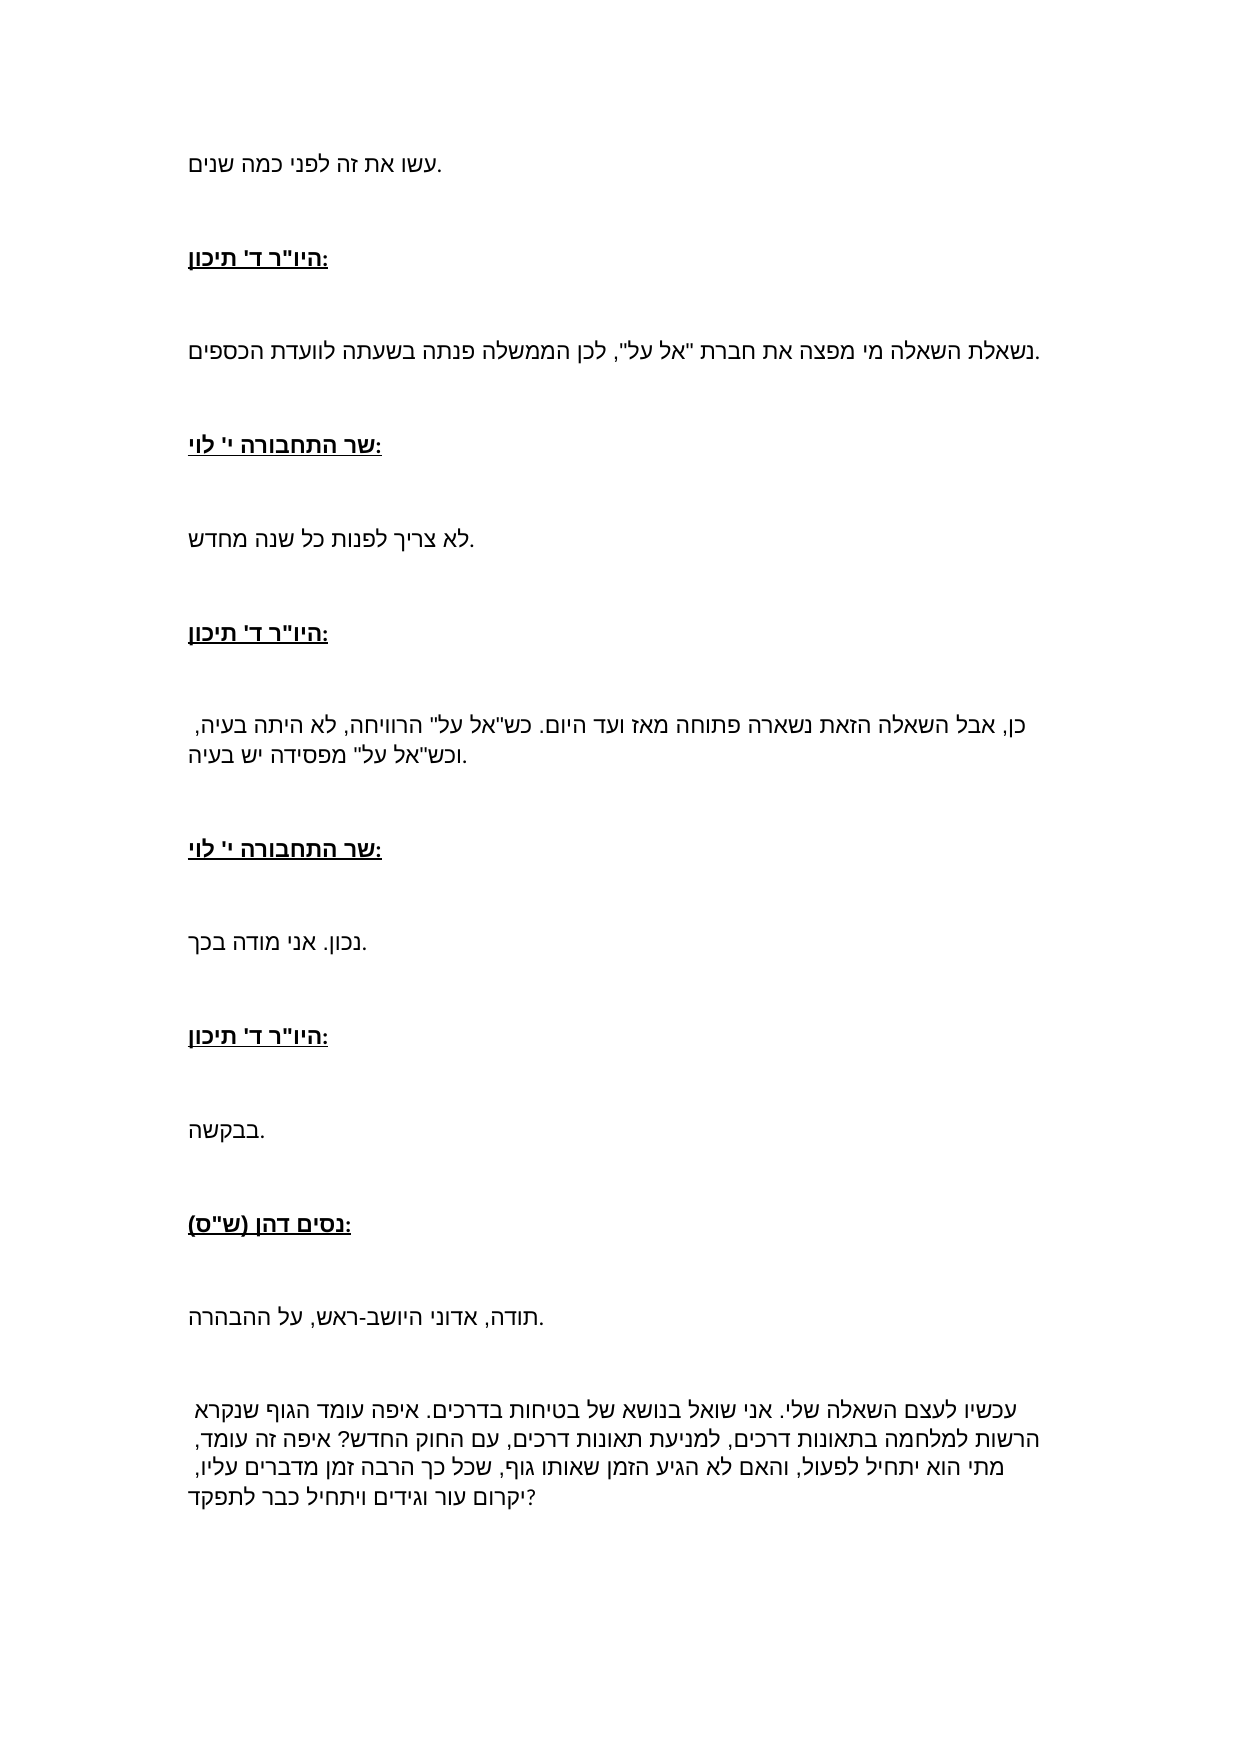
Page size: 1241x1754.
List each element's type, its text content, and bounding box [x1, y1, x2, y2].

text שר התחבורה י' לוי: [187, 431, 1053, 459]
text נכון. אני מודה בכך. [187, 928, 1053, 957]
text נשאלת השאלה מי מפצה את חברת "אל על", לכן הממשלה פנתה בשעתה לוועדת הכספים. [187, 337, 1053, 366]
text לא צריך לפנות כל שנה מחדש. [187, 525, 1053, 553]
text עשו את זה לפני כמה שנים. [187, 150, 1053, 178]
text עכשיו לעצם השאלה שלי. אני שואל בנושא של בטיחות בדרכים. איפה עומד הגוף שנקרא הרשות למלחמה בתאונות דרכים, למניעת תאונות דרכים, עם החוק החדש? איפה זה עומד, מתי הוא יתחיל לפעול, והאם לא הגיע הזמן שאותו גוף, שכל כך הרבה זמן מדברים עליו, יקרום עור וגידים ויתחיל כבר לתפקד? [187, 1397, 1053, 1511]
text היו"ר ד' תיכון: [187, 1022, 1053, 1050]
text תודה, אדוני היושב-ראש, על ההבהרה. [187, 1303, 1053, 1332]
text היו"ר ד' תיכון: [187, 619, 1053, 647]
text נסים דהן (ש"ס): [187, 1210, 1053, 1238]
text היו"ר ד' תיכון: [187, 244, 1053, 272]
text בבקשה. [187, 1116, 1053, 1144]
text שר התחבורה י' לוי: [187, 835, 1053, 863]
text כן, אבל השאלה הזאת נשארה פתוחה מאז ועד היום. כש"אל על" הרוויחה, לא היתה בעיה, וכש"אל על" מפסידה יש בעיה. [187, 712, 1053, 769]
